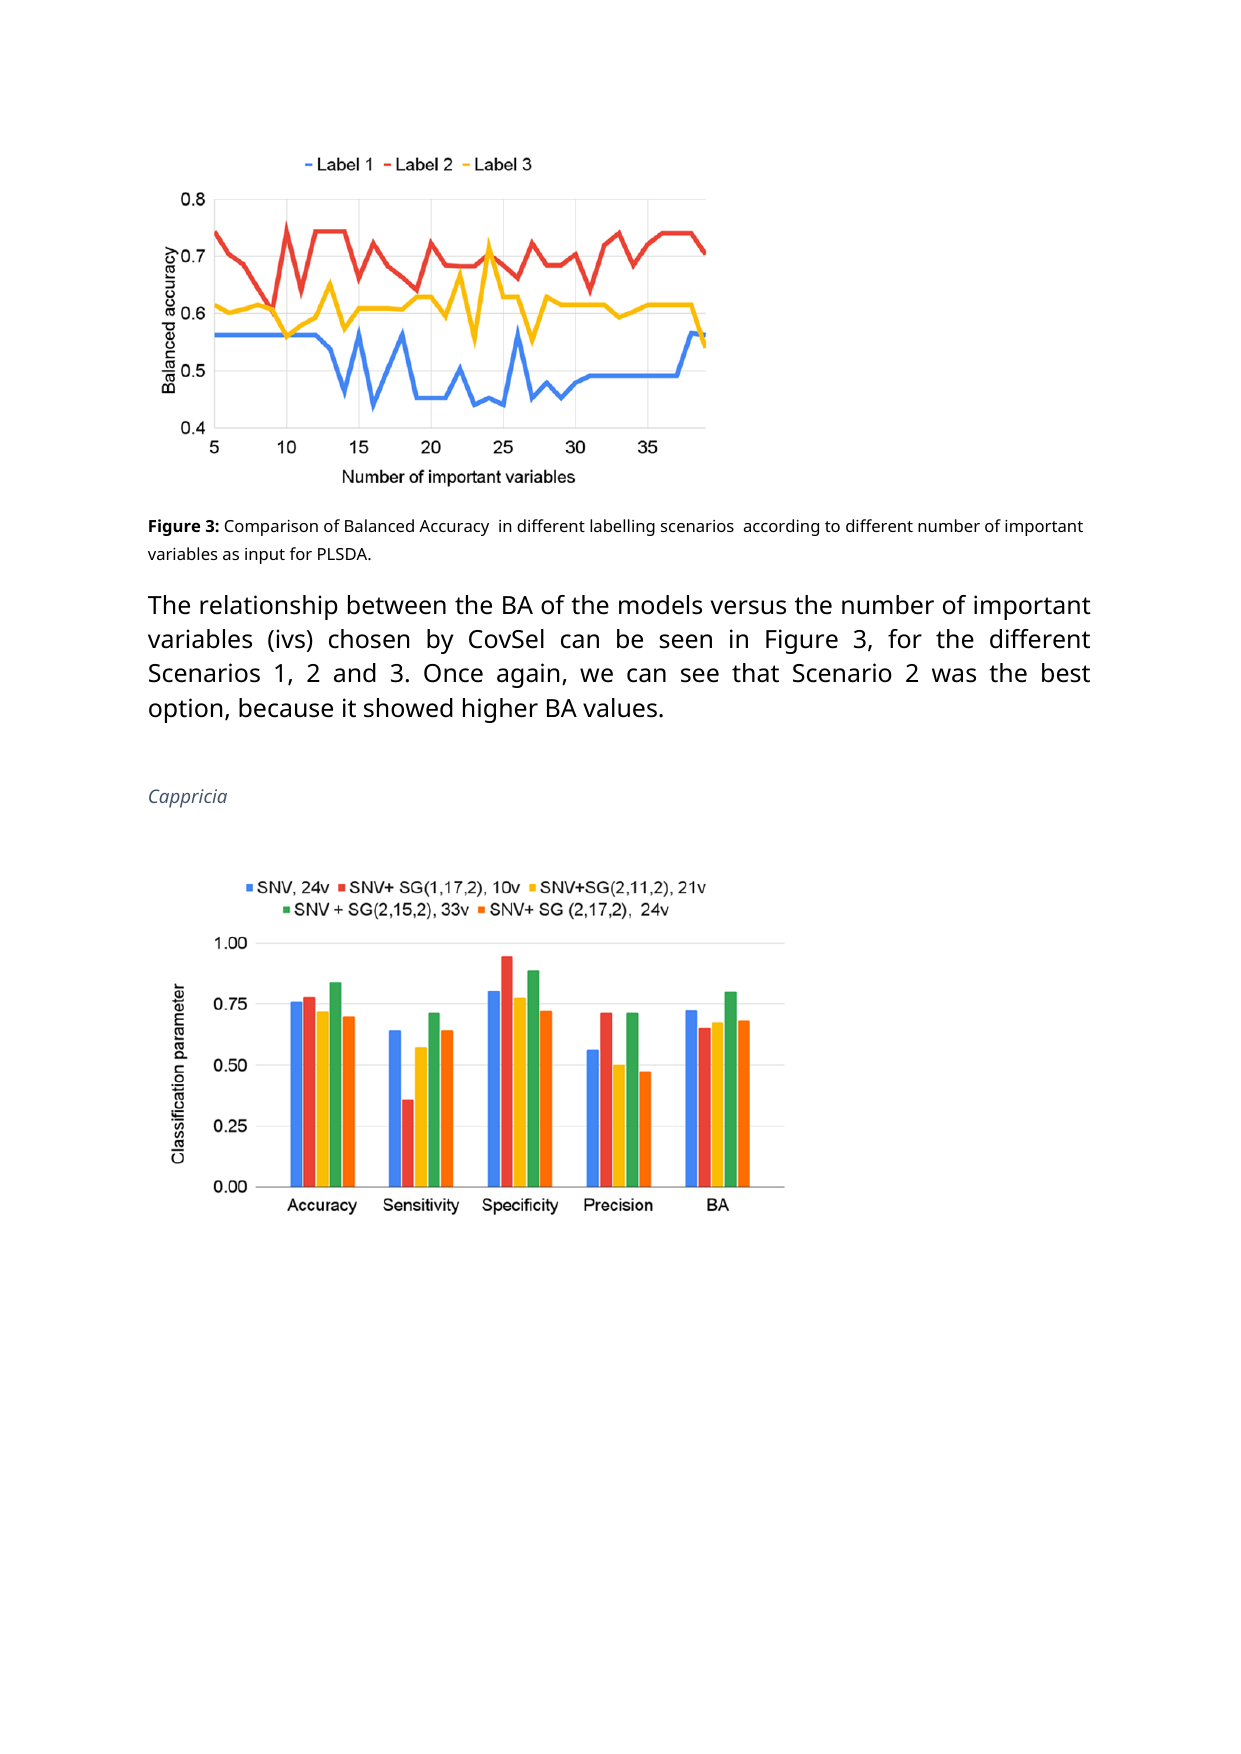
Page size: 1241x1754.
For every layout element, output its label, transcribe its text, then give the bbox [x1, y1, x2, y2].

text The relationship between the BA of the models versus the number of important variables (ivs) chosen by CovSel can be seen in Figure 3, for the different Scenarios 1, 2 and 3. Once again, we can see that Scenario 2 was the best option, because it showed higher BA values. [148, 588, 1093, 724]
text Cappricia [148, 784, 1093, 809]
text Figure 3: Comparison of Balanced Accuracy in different labelling scenarios according to different number of important variables as input for PLSDA. [148, 514, 1093, 566]
picture [147, 830, 804, 1235]
picture [147, 147, 725, 492]
